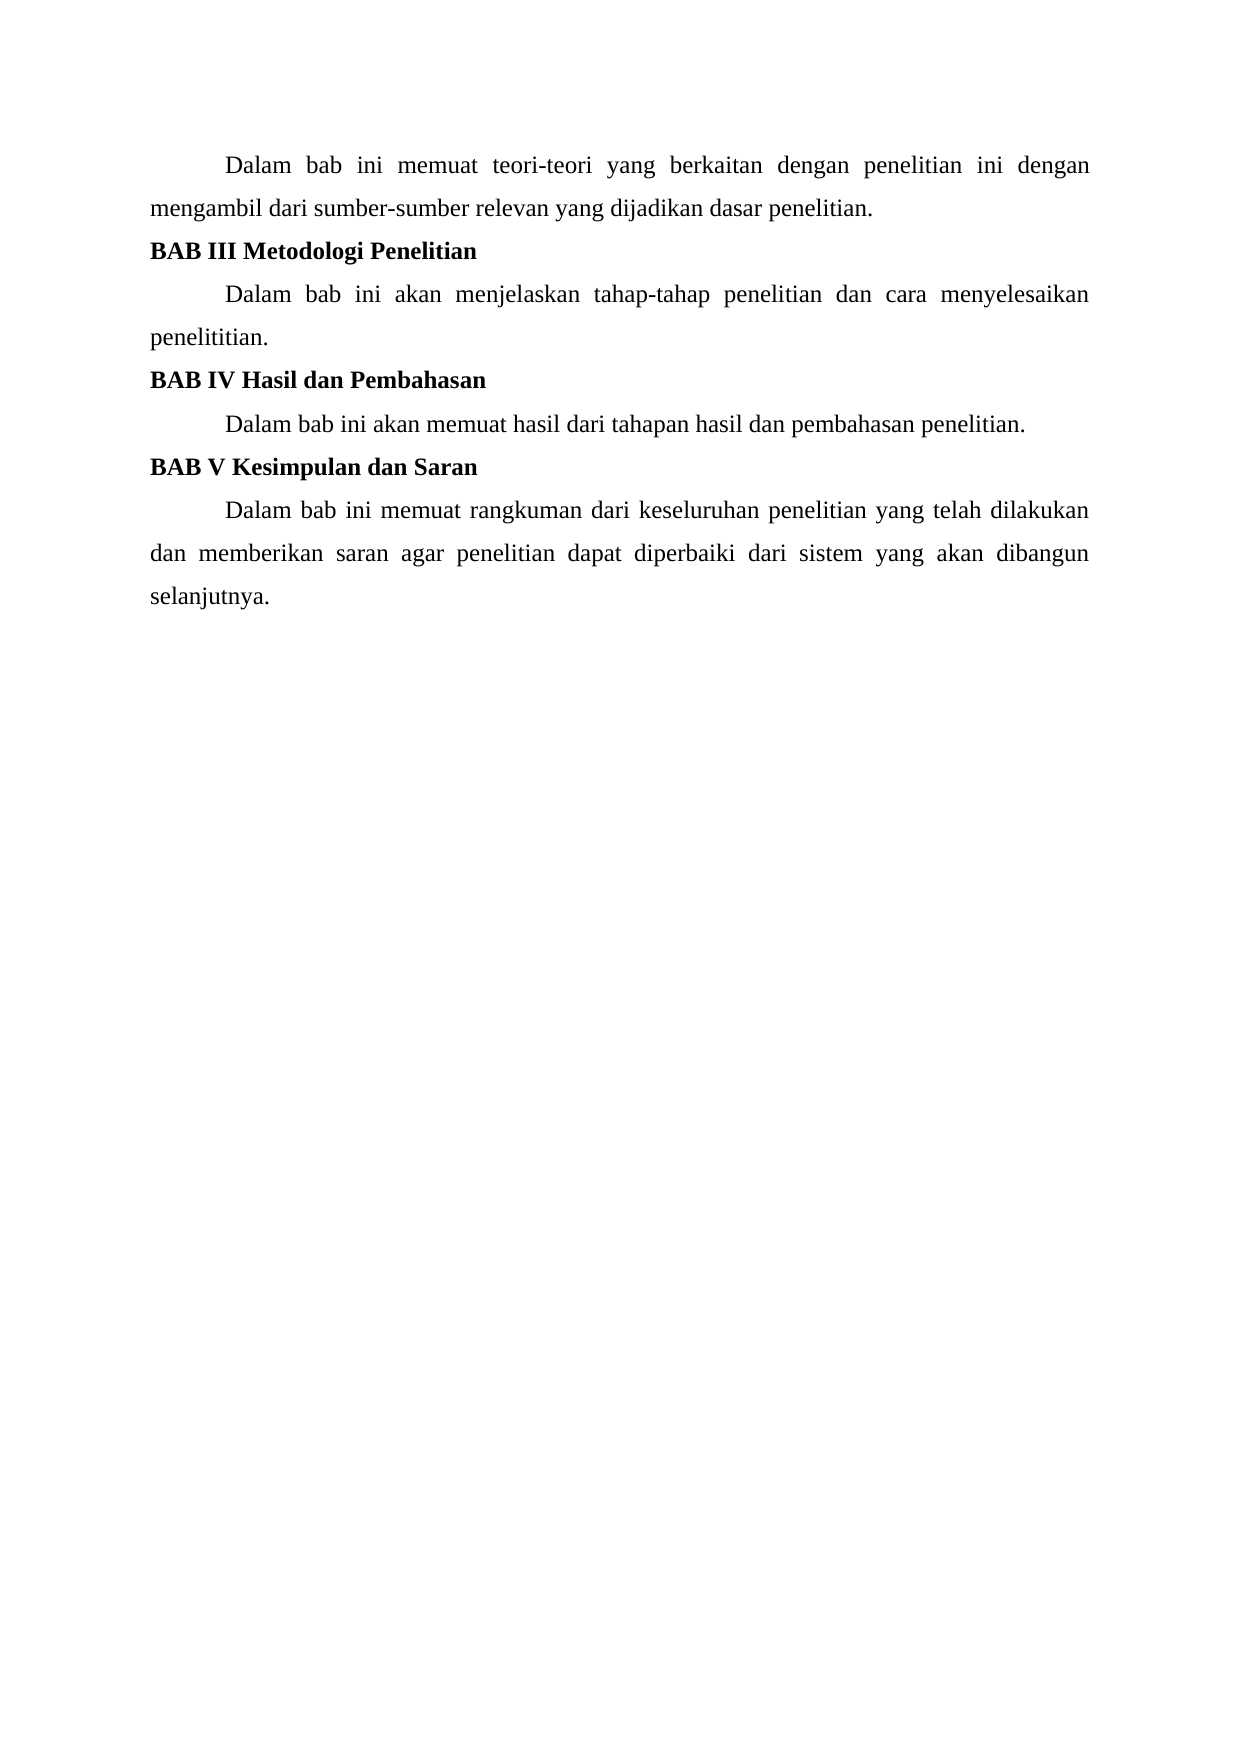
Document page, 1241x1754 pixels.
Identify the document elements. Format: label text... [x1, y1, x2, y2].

text BAB V Kesimpulan dan Saran [150, 452, 1090, 481]
text BAB IV Hasil dan Pembahasan [150, 366, 1090, 394]
text Dalam bab ini akan memuat hasil dari tahapan hasil dan pembahasan penelitian. [150, 409, 1090, 437]
text BAB III Metodologi Penelitian [150, 236, 1090, 265]
text Dalam bab ini memuat teori-teori yang berkaitan dengan penelitian ini dengan mengambil dari sumber-sumber relevan yang dijadikan dasar penelitian. [150, 150, 1090, 222]
text Dalam bab ini akan menjelaskan tahap-tahap penelitian dan cara menyelesaikan penelititian. [150, 279, 1090, 351]
text Dalam bab ini memuat rangkuman dari keseluruhan penelitian yang telah dilakukan dan memberikan saran agar penelitian dapat diperbaiki dari sistem yang akan dibangun selanjutnya. [150, 495, 1090, 610]
